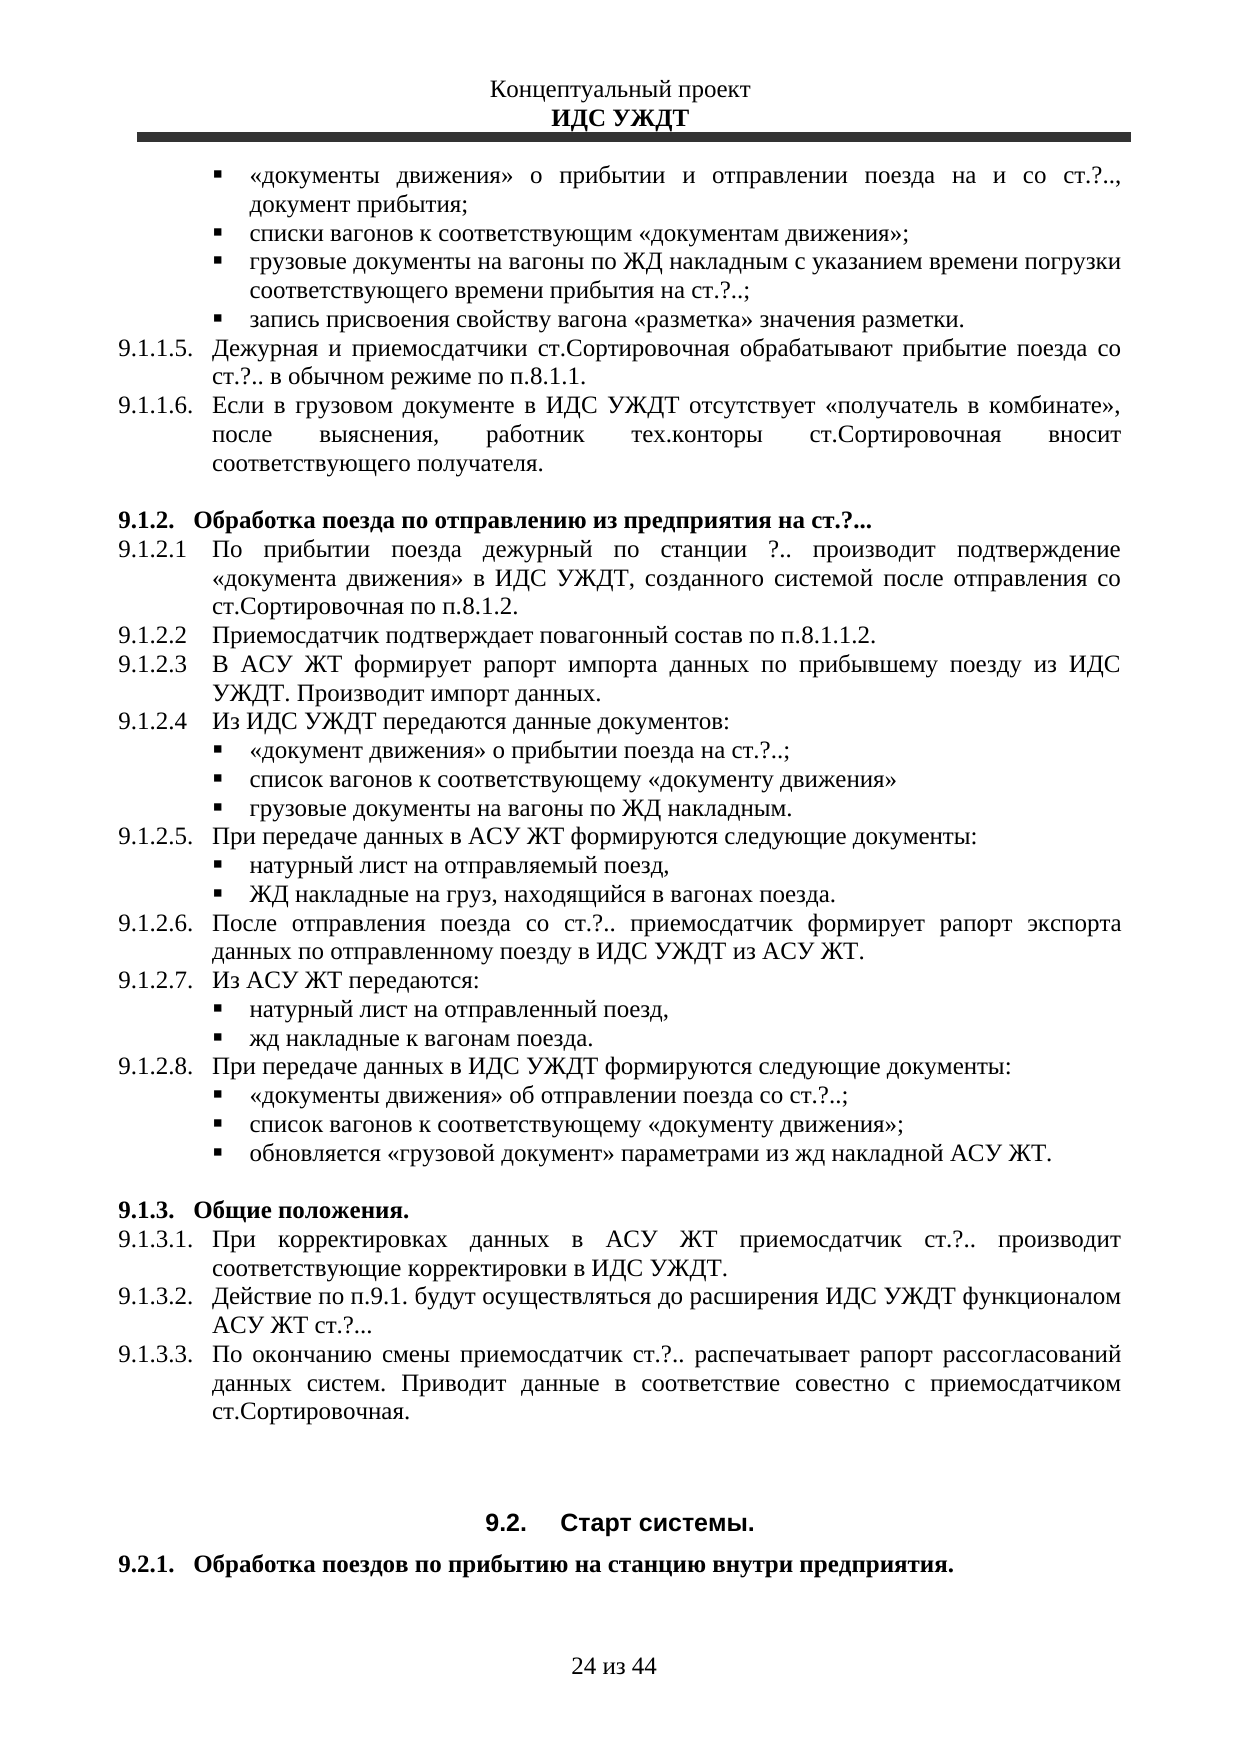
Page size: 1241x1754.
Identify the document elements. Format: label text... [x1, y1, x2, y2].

list обновляется «грузовой документ» параметрами из жд накладной АСУ ЖТ. [212, 1138, 1122, 1166]
list При передаче данных в ИДС УЖДТ формируются следующие документы: [118, 1051, 1122, 1080]
list Из АСУ ЖТ передаются: [118, 965, 1122, 994]
list жд накладные к вагонам поезда. [212, 1023, 1122, 1051]
list «документы движения» об отправлении поезда со ст.?..; [212, 1080, 1122, 1109]
list Дежурная и приемосдатчики ст.Сортировочная обрабатывают прибытие поезда со ст.?.. в обычном режиме по п.8.1.1. [118, 333, 1122, 390]
list запись присвоения свойству вагона «разметка» значения разметки. [212, 304, 1122, 333]
list Если в грузовом документе в ИДС УЖДТ отсутствует «получатель в комбинате», после выяснения, работник тех.конторы ст.Сортировочная вносит соответствующего получателя. [118, 390, 1122, 476]
list Обработка поезда по отправлению из предприятия на ст.?... [118, 505, 1122, 534]
subtitle Старт системы. [118, 1508, 1122, 1536]
list списки вагонов к соответствующим «документам движения»; [212, 218, 1122, 246]
list натурный лист на отправляемый поезд, [212, 850, 1122, 879]
list ЖД накладные на груз, находящийся в вагонах поезда. [212, 879, 1122, 908]
list Приемосдатчик подтверждает повагонный состав по п.8.1.1.2. [118, 620, 1122, 649]
list Обработка поездов по прибытию на станцию внутри предприятия. [118, 1549, 1122, 1578]
list список вагонов к соответствующему «документу движения» [212, 764, 1122, 793]
list грузовые документы на вагоны по ЖД накладным с указанием времени погрузки соответствующего времени прибытия на ст.?..; [212, 246, 1122, 304]
list В АСУ ЖТ формирует рапорт импорта данных по прибывшему поезду из ИДС УЖДТ. Производит импорт данных. [118, 649, 1122, 706]
list При передаче данных в АСУ ЖТ формируются следующие документы: [118, 821, 1122, 850]
list Общие положения. [118, 1195, 1122, 1224]
list По прибытии поезда дежурный по станции ?.. производит подтверждение «документа движения» в ИДС УЖДТ, созданного системой после отправления со ст.Сортировочная по п.8.1.2. [118, 534, 1122, 620]
list «документ движения» о прибытии поезда на ст.?..; [212, 735, 1122, 764]
list список вагонов к соответствующему «документу движения»; [212, 1109, 1122, 1138]
list После отправления поезда со ст.?.. приемосдатчик формирует рапорт экспорта данных по отправленному поезду в ИДС УЖДТ из АСУ ЖТ. [118, 908, 1122, 965]
list При корректировках данных в АСУ ЖТ приемосдатчик ст.?.. производит соответствующие корректировки в ИДС УЖДТ. [118, 1224, 1122, 1281]
list По окончанию смены приемосдатчик ст.?.. распечатывает рапорт рассогласований данных систем. Приводит данные в соответствие совестно с приемосдатчиком ст.Сортировочная. [118, 1339, 1122, 1425]
list Действие по п.9.1. будут осуществляться до расширения ИДС УЖДТ функционалом АСУ ЖТ ст.?... [118, 1281, 1122, 1339]
list натурный лист на отправленный поезд, [212, 994, 1122, 1023]
list грузовые документы на вагоны по ЖД накладным. [212, 793, 1122, 821]
list Из ИДС УЖДТ передаются данные документов: [118, 706, 1122, 735]
list «документы движения» о прибытии и отправлении поезда на и со ст.?.., документ прибытия; [212, 160, 1122, 218]
